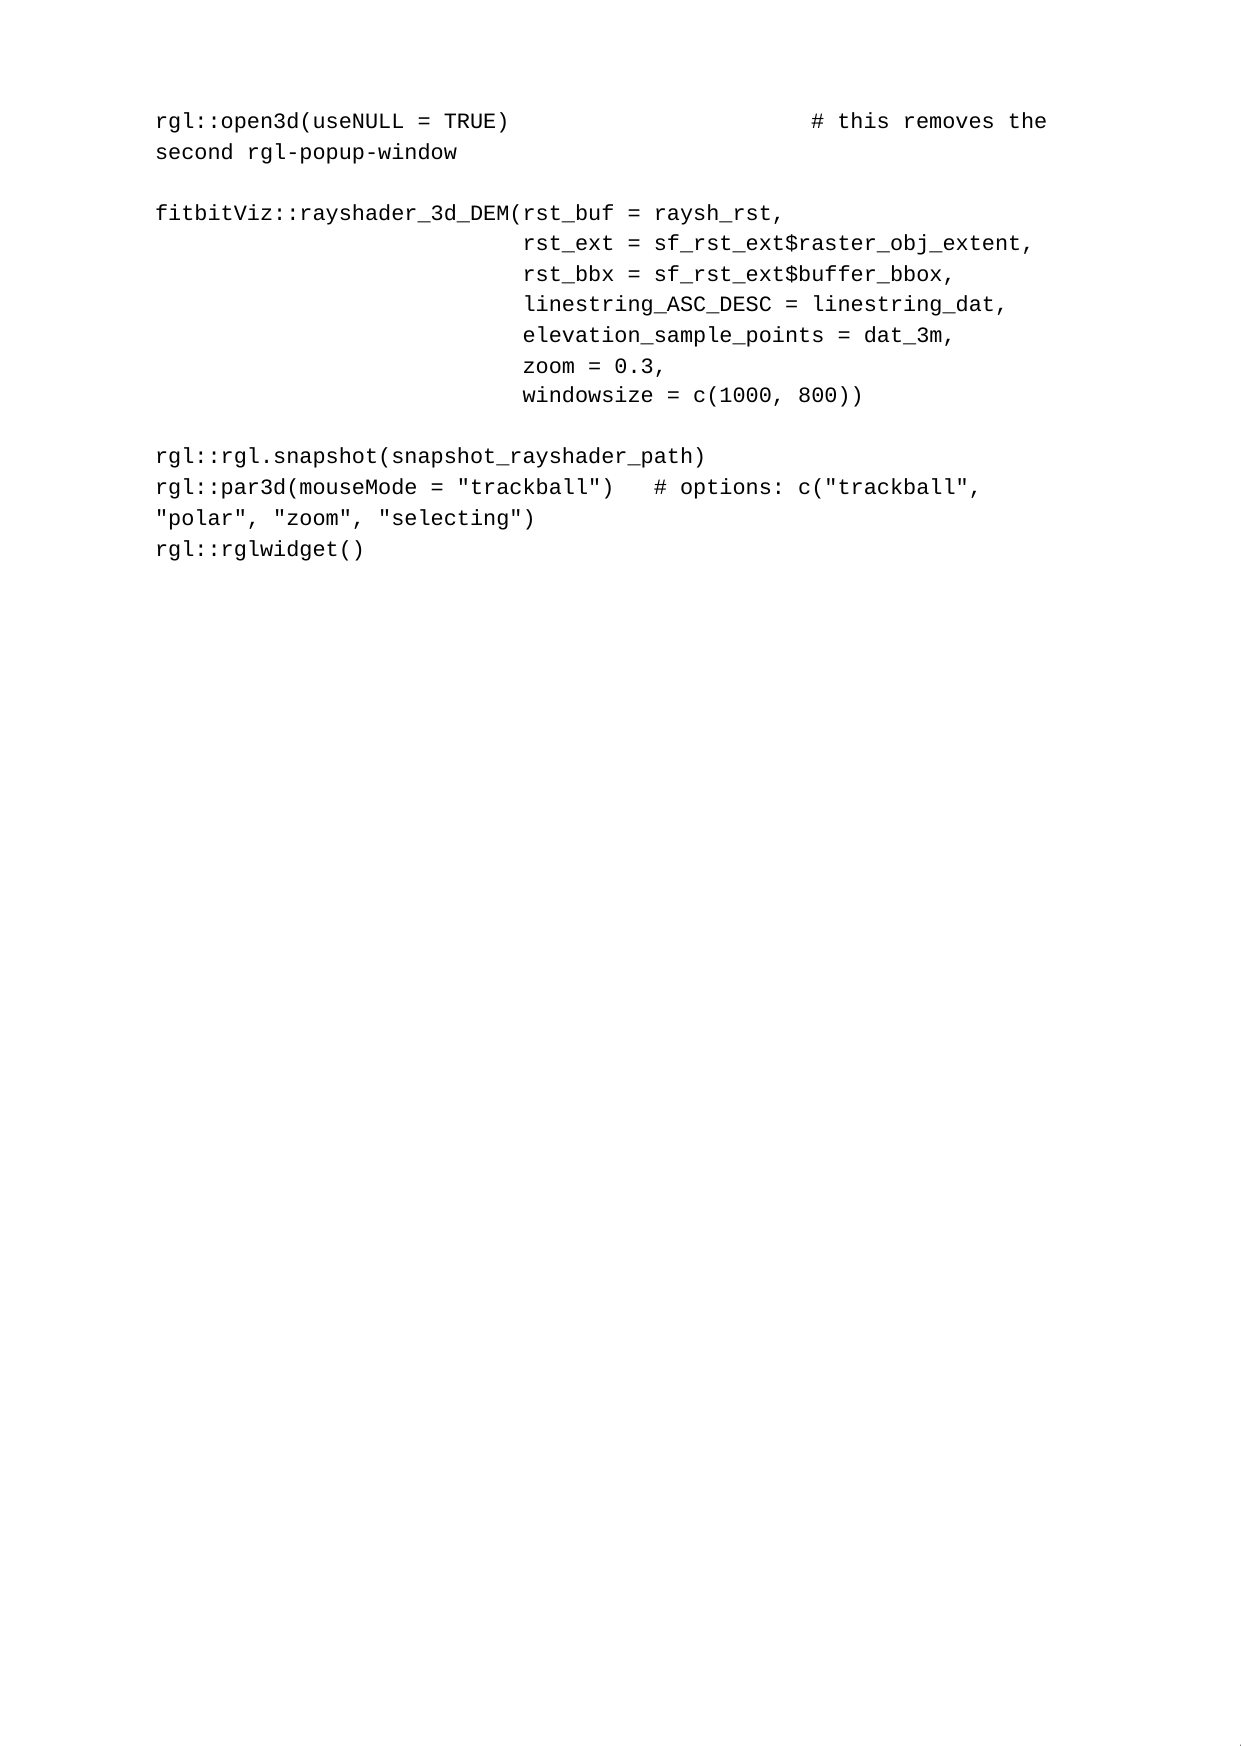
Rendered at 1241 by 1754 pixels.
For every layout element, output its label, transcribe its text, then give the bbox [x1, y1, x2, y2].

text windowsize = c(1000, 800)) [522, 384, 1098, 409]
text rgl::rgl.snapshot(snapshot_rayshader_path) [155, 446, 1098, 471]
text rgl::open3d(useNULL = TRUE) # this removes the second rgl-popup-window [155, 111, 1047, 166]
text zoom = 0.3, [522, 354, 1098, 378]
text rgl::rglwidget() [155, 537, 1098, 562]
text rst_ext = sf_rst_ext$raster_obj_extent, rst_bbx = sf_rst_ext$buffer_bbox, linestring_ASC_DESC = linestring_dat, elevation_sample_points = dat_3m, [522, 232, 1036, 348]
text fitbitViz::rayshader_3d_DEM(rst_buf = raysh_rst, [155, 202, 1098, 227]
text rgl::par3d(mouseMode = "trackball") # options: c("trackball", "polar", "zoom", "selecting") [155, 476, 982, 531]
